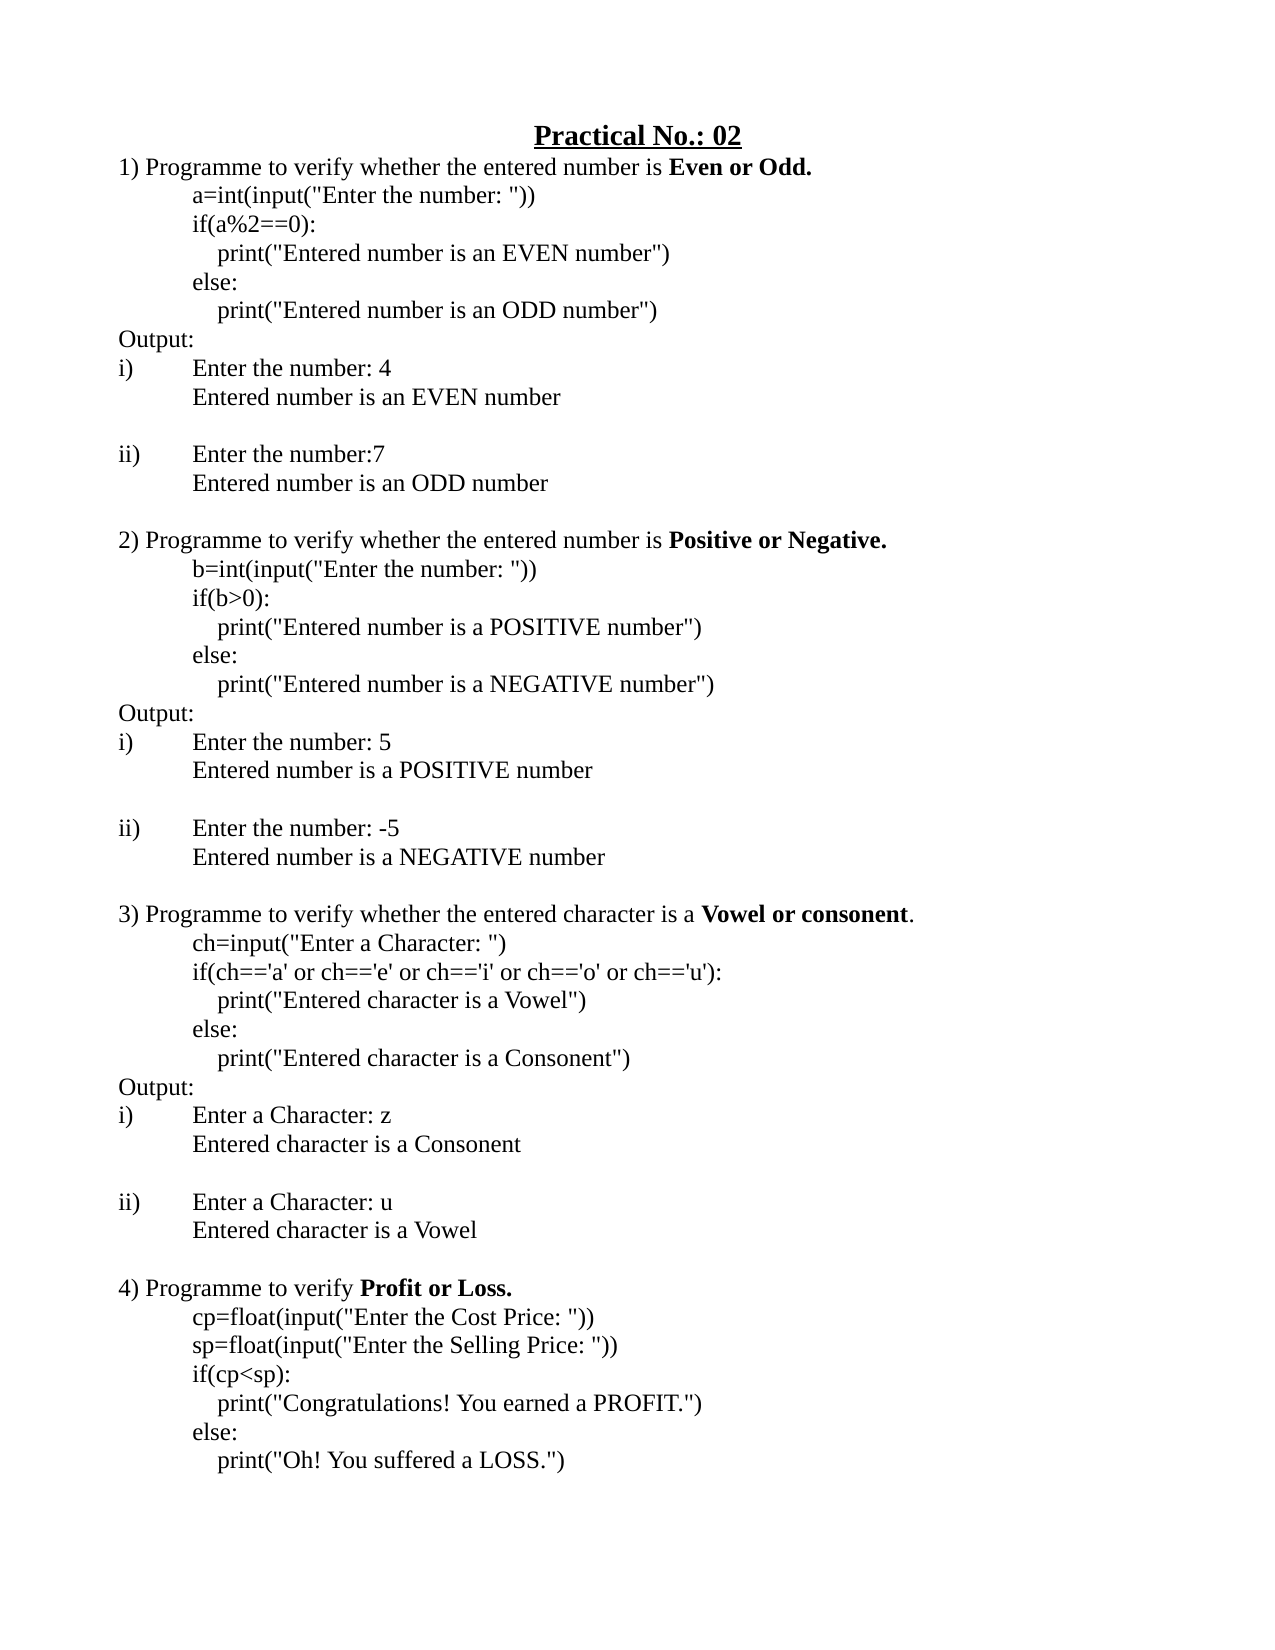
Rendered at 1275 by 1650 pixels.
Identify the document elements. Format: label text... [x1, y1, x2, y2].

text print("Entered number is a NEGATIVE number") [118, 669, 1157, 698]
text if(cp<sp): [118, 1359, 1157, 1388]
text else: [118, 1417, 1157, 1445]
text cp=float(input("Enter the Cost Price: ")) [118, 1302, 1157, 1330]
text print("Entered character is a Consonent") [118, 1043, 1157, 1072]
text else: [118, 640, 1157, 669]
text print("Oh! You suffered a LOSS.") [118, 1445, 1157, 1474]
text print("Congratulations! You earned a PROFIT.") [118, 1388, 1157, 1417]
text Output: [118, 698, 1157, 727]
text sp=float(input("Enter the Selling Price: ")) [118, 1330, 1157, 1359]
text Entered number is an ODD number [118, 468, 1157, 497]
text i) Enter the number: 5 [118, 727, 1157, 755]
text Practical No.: 02 [118, 118, 1157, 152]
text i) Enter a Character: z [118, 1100, 1157, 1129]
text ch=input("Enter a Character: ") [118, 928, 1157, 957]
text b=int(input("Enter the number: ")) [118, 554, 1157, 583]
text Entered number is a NEGATIVE number [118, 842, 1157, 870]
text else: [118, 267, 1157, 295]
text i) Enter the number: 4 [118, 353, 1157, 382]
text print("Entered character is a Vowel") [118, 985, 1157, 1014]
text Entered character is a Vowel [118, 1215, 1157, 1244]
text 3) Programme to verify whether the entered character is a Vowel or consonent. [118, 899, 1157, 928]
text if(a%2==0): [118, 209, 1157, 238]
text else: [118, 1014, 1157, 1043]
text 4) Programme to verify Profit or Loss. [118, 1273, 1157, 1302]
text Output: [118, 324, 1157, 353]
text print("Entered number is an EVEN number") [118, 238, 1157, 267]
text if(b>0): [118, 583, 1157, 612]
text ii) Enter a Character: u [118, 1187, 1157, 1215]
text 2) Programme to verify whether the entered number is Positive or Negative. [118, 525, 1157, 554]
text Output: [118, 1072, 1157, 1100]
text ii) Enter the number:7 [118, 439, 1157, 468]
text Entered number is an EVEN number [118, 382, 1157, 410]
text Entered number is a POSITIVE number [118, 755, 1157, 784]
text 1) Programme to verify whether the entered number is Even or Odd. [118, 152, 1157, 180]
text a=int(input("Enter the number: ")) [118, 180, 1157, 209]
text Entered character is a Consonent [118, 1129, 1157, 1158]
text if(ch=='a' or ch=='e' or ch=='i' or ch=='o' or ch=='u'): [118, 957, 1157, 985]
text ii) Enter the number: -5 [118, 813, 1157, 842]
text print("Entered number is a POSITIVE number") [118, 612, 1157, 640]
text print("Entered number is an ODD number") [118, 295, 1157, 324]
